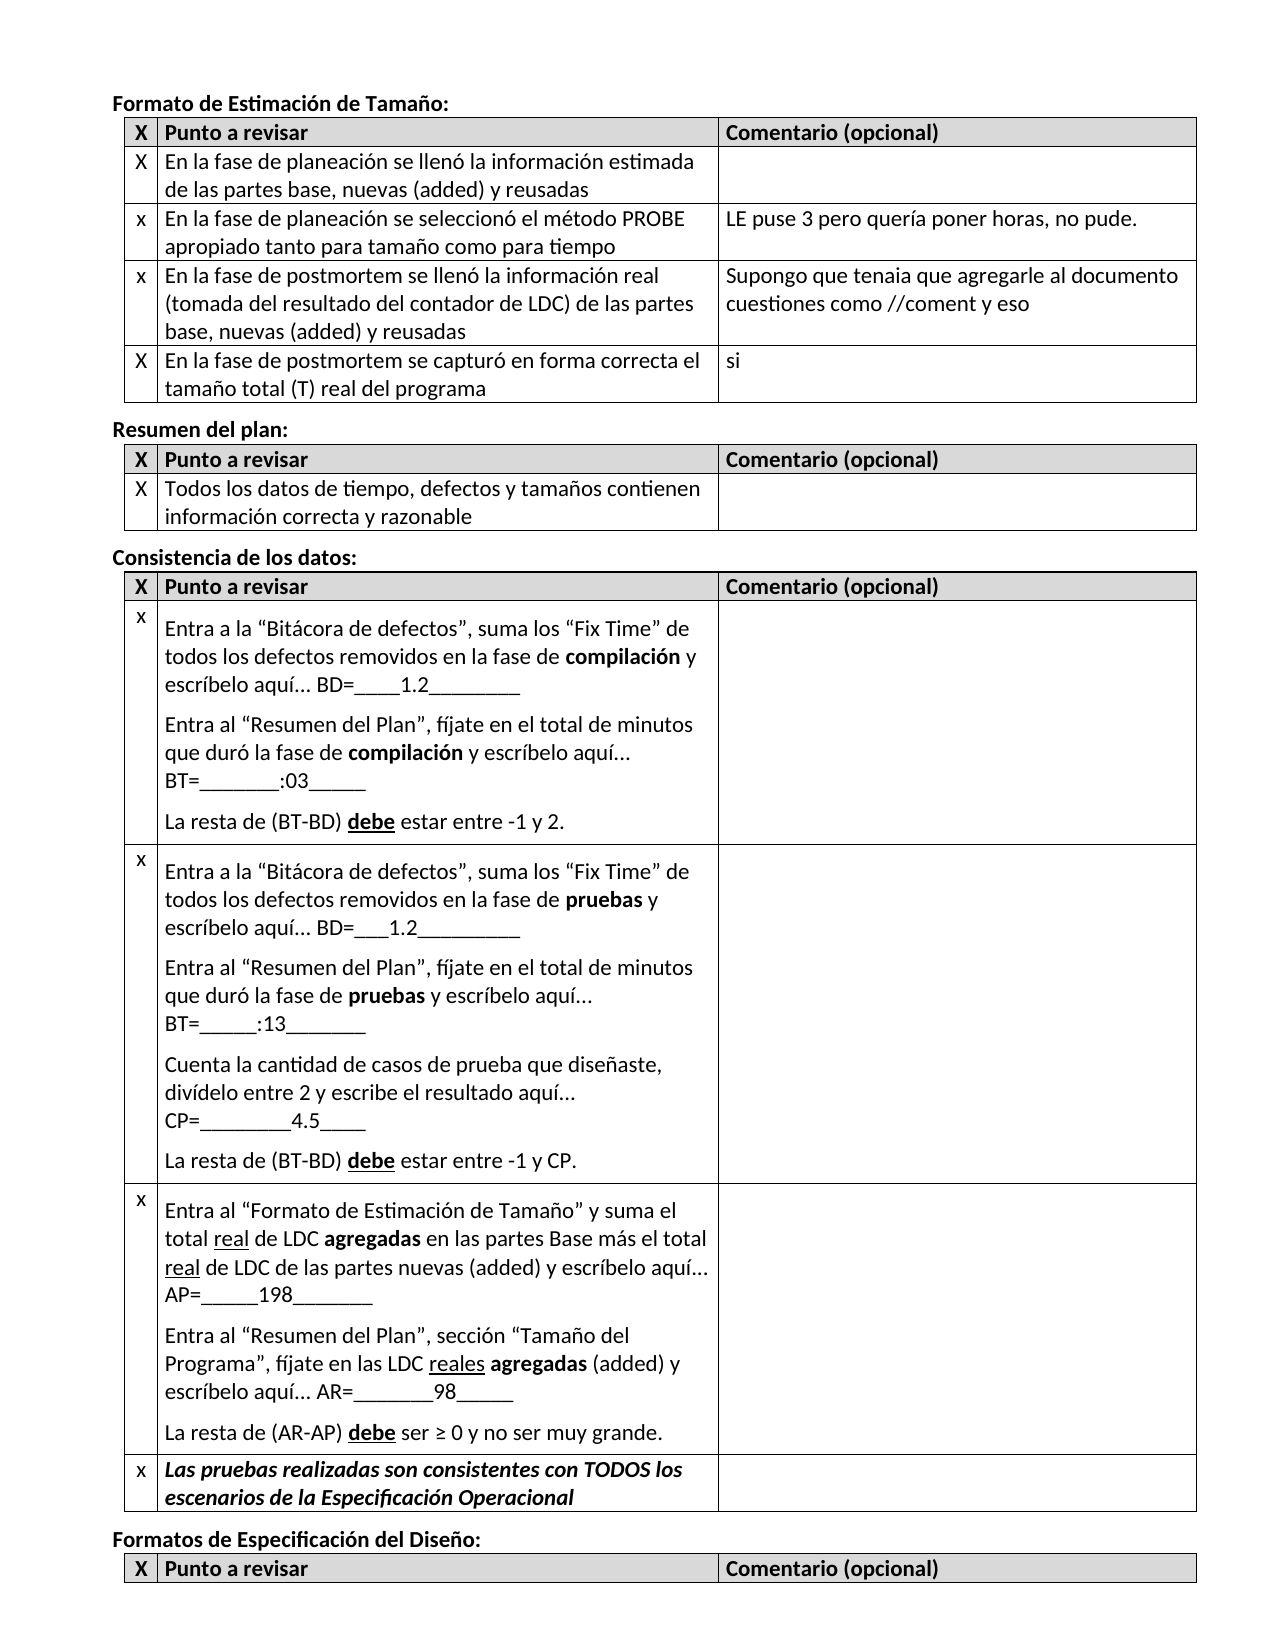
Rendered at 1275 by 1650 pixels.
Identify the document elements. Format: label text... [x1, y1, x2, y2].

table_cell En la fase de postmortem se llenó la información real (tomada del resultado del contador de LDC) de las partes base, nuevas (added) y reusadas [158, 261, 718, 345]
table_cell x [125, 1184, 157, 1454]
table_header Punto a revisar [158, 1554, 718, 1582]
text Formato de Estimación de Tamaño: [112, 89, 1196, 117]
table_header Punto a revisar [158, 118, 718, 146]
table_cell x [125, 601, 157, 843]
table_cell [719, 1455, 1196, 1511]
text Formatos de Especificación del Diseño: [112, 1525, 1196, 1553]
table_cell Todos los datos de tiempo, defectos y tamaños contienen información correcta y razonable [158, 474, 718, 530]
table_cell En la fase de planeación se llenó la información estimada de las partes base, nuevas (added) y reusadas [158, 147, 718, 203]
table_cell En la fase de postmortem se capturó en forma correcta el tamaño total (T) real del programa [158, 346, 718, 402]
table_header X [125, 1554, 157, 1582]
table_cell Entra al “Formato de Estimación de Tamaño” y suma el total real de LDC agregadas en las partes Base más el total real de LDC de las partes nuevas (added) y escríbelo aquí... AP=_____198_______ Entra al “Resumen del Plan”, sección “Tamaño del Programa”, fíjate en las LDC reales agregadas (added) y escríbelo aquí... AR=_______98_____ La resta de (AR-AP) debe ser ≥ 0 y no ser muy grande. [158, 1184, 718, 1454]
table_cell Entra a la “Bitácora de defectos”, suma los “Fix Time” de todos los defectos removidos en la fase de pruebas y escríbelo aquí... BD=___1.2_________ Entra al “Resumen del Plan”, fíjate en el total de minutos que duró la fase de pruebas y escríbelo aquí... BT=_____:13_______ Cuenta la cantidad de casos de prueba que diseñaste, divídelo entre 2 y escribe el resultado aquí... CP=________4.5____ La resta de (BT-BD) debe estar entre -1 y CP. [158, 845, 718, 1183]
table_cell x [125, 1455, 157, 1511]
table_header Punto a revisar [158, 445, 718, 473]
table_cell x [125, 845, 157, 1183]
table_header Comentario (opcional) [719, 118, 1196, 146]
table_header X [125, 445, 157, 473]
table_cell [719, 147, 1196, 203]
table_cell [719, 845, 1196, 1183]
table_cell x [125, 261, 157, 345]
table_cell [719, 601, 1196, 843]
table_cell Entra a la “Bitácora de defectos”, suma los “Fix Time” de todos los defectos removidos en la fase de compilación y escríbelo aquí... BD=____1.2________ Entra al “Resumen del Plan”, fíjate en el total de minutos que duró la fase de compilación y escríbelo aquí... BT=_______:03_____ La resta de (BT-BD) debe estar entre -1 y 2. [158, 601, 718, 843]
table_cell X [125, 474, 157, 530]
text Resumen del plan: [112, 416, 1196, 444]
table_header X [125, 573, 157, 600]
table_header Comentario (opcional) [719, 573, 1196, 600]
table_cell Las pruebas realizadas son consistentes con TODOS los escenarios de la Especificación Operacional [158, 1455, 718, 1511]
table_cell [719, 1184, 1196, 1454]
table_cell si [719, 346, 1196, 402]
table_header Punto a revisar [158, 573, 718, 600]
table_cell En la fase de planeación se seleccionó el método PROBE apropiado tanto para tamaño como para tiempo [158, 204, 718, 260]
table_cell X [125, 147, 157, 203]
table_cell X [125, 346, 157, 402]
text Consistencia de los datos: [112, 543, 1196, 571]
table_header Comentario (opcional) [719, 445, 1196, 473]
table_header Comentario (opcional) [719, 1554, 1196, 1582]
table_cell LE puse 3 pero quería poner horas, no pude. [719, 204, 1196, 260]
table_header X [125, 118, 157, 146]
table_cell Supongo que tenaia que agregarle al documento cuestiones como //coment y eso [719, 261, 1196, 345]
table_cell x [125, 204, 157, 260]
table_cell [719, 474, 1196, 530]
